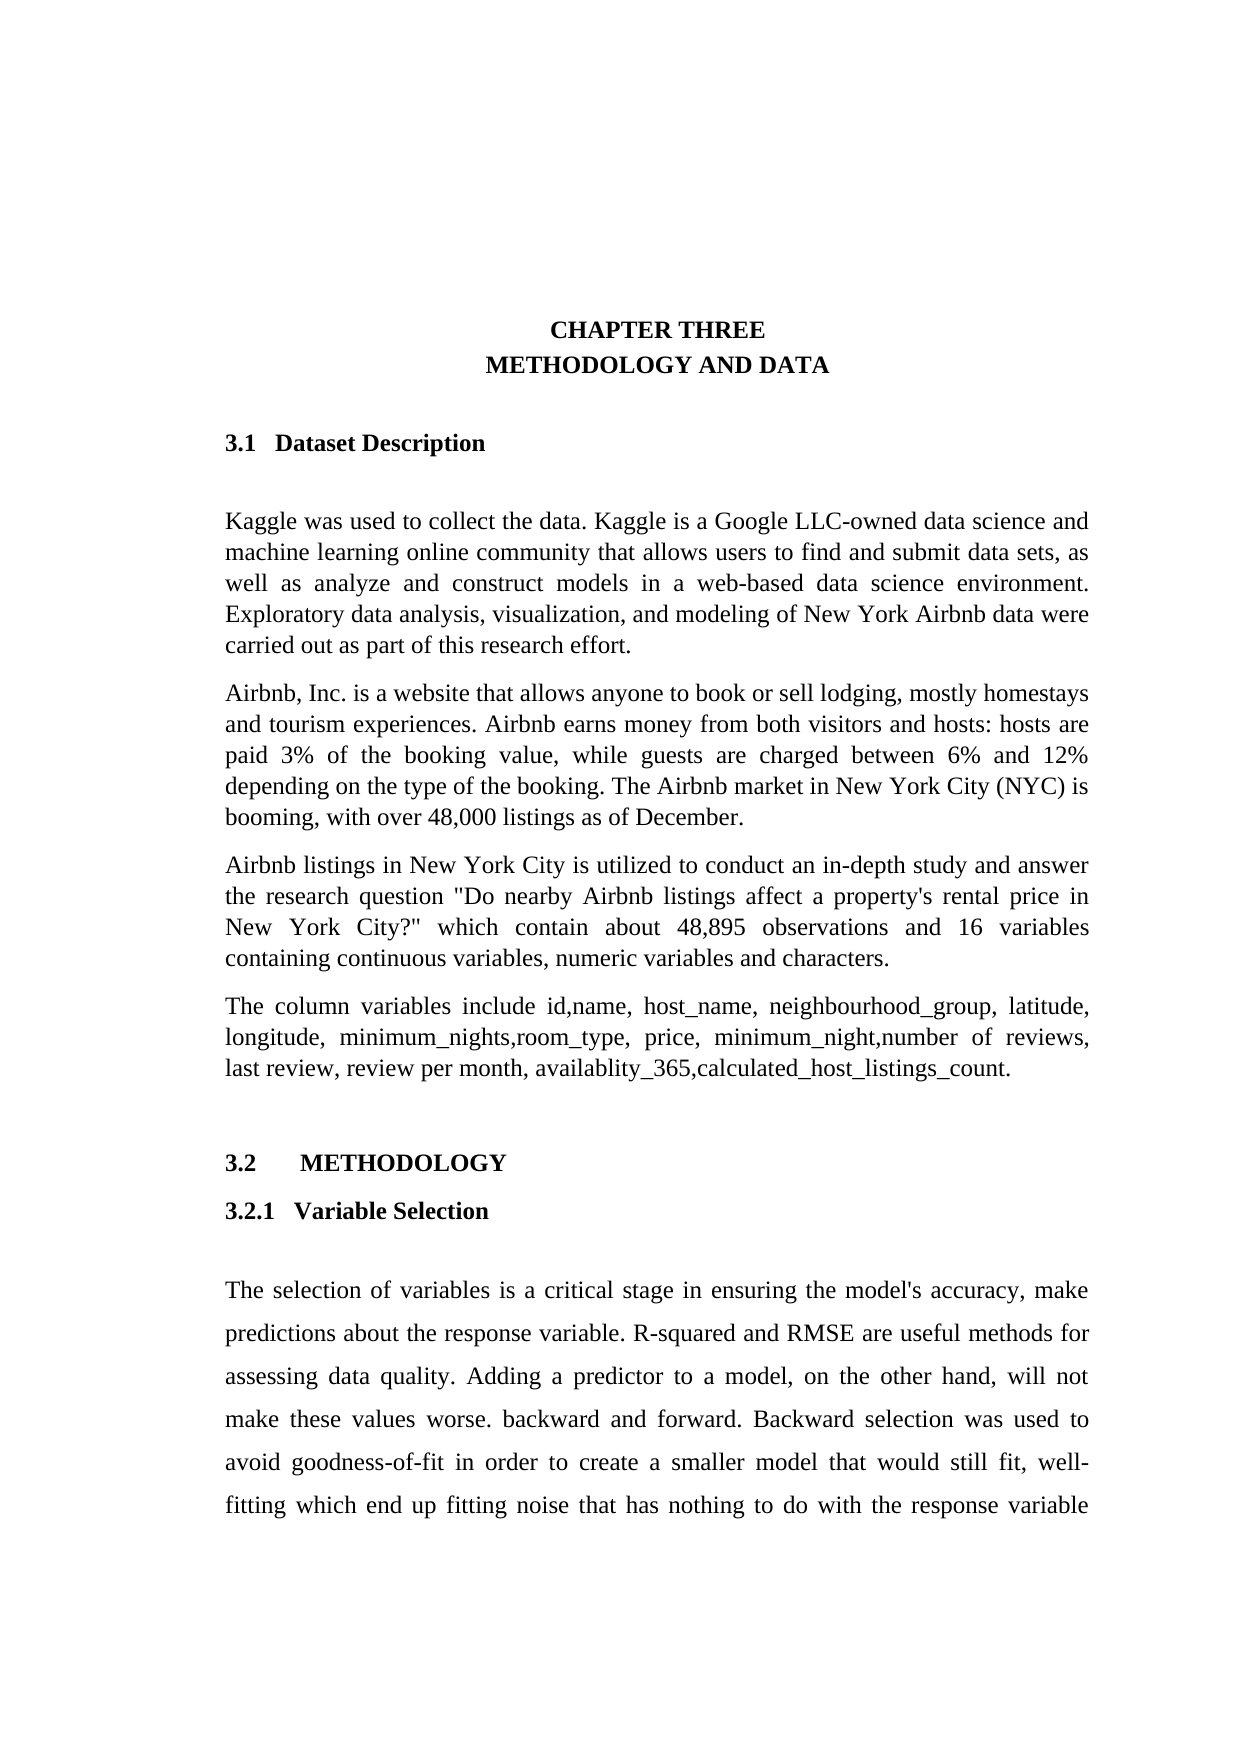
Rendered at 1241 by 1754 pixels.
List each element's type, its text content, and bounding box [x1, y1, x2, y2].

text The column variables include id,name, host_name, neighbourhood_group, latitude, longitude, minimum_nights,room_type, price, minimum_night,number of reviews, last review, review per month, availablity_365,calculated_host_listings_count. [225, 991, 1090, 1082]
subtitle 3.2.1 Variable Selection [225, 1196, 1090, 1225]
text Airbnb, Inc. is a website that allows anyone to book or sell lodging, mostly homestays and tourism experiences. Airbnb earns money from both visitors and hosts: hosts are paid 3% of the booking value, while guests are charged between 6% and 12% depending on the type of the booking. The Airbnb market in New York City (NYC) is booming, with over 48,000 listings as of December. [225, 678, 1090, 831]
subtitle METHODOLOGY AND DATA [225, 351, 1090, 379]
text Kaggle was used to collect the data. Kaggle is a Google LLC-owned data science and machine learning online community that allows users to find and submit data sets, as well as analyze and construct models in a web-based data science environment. Exploratory data analysis, visualization, and modeling of New York Airbnb data were carried out as part of this research effort. [225, 506, 1090, 659]
text Airbnb listings in New York City is utilized to conduct an in-depth study and answer the research question "Do nearby Airbnb listings affect a property's rental price in New York City?" which contain about 48,895 observations and 16 variables containing continuous variables, numeric variables and characters. [225, 850, 1090, 972]
subtitle CHAPTER THREE [225, 315, 1090, 344]
subtitle 3.1 Dataset Description [225, 428, 1090, 457]
text 3.2 METHODOLOGY [225, 1148, 1090, 1177]
